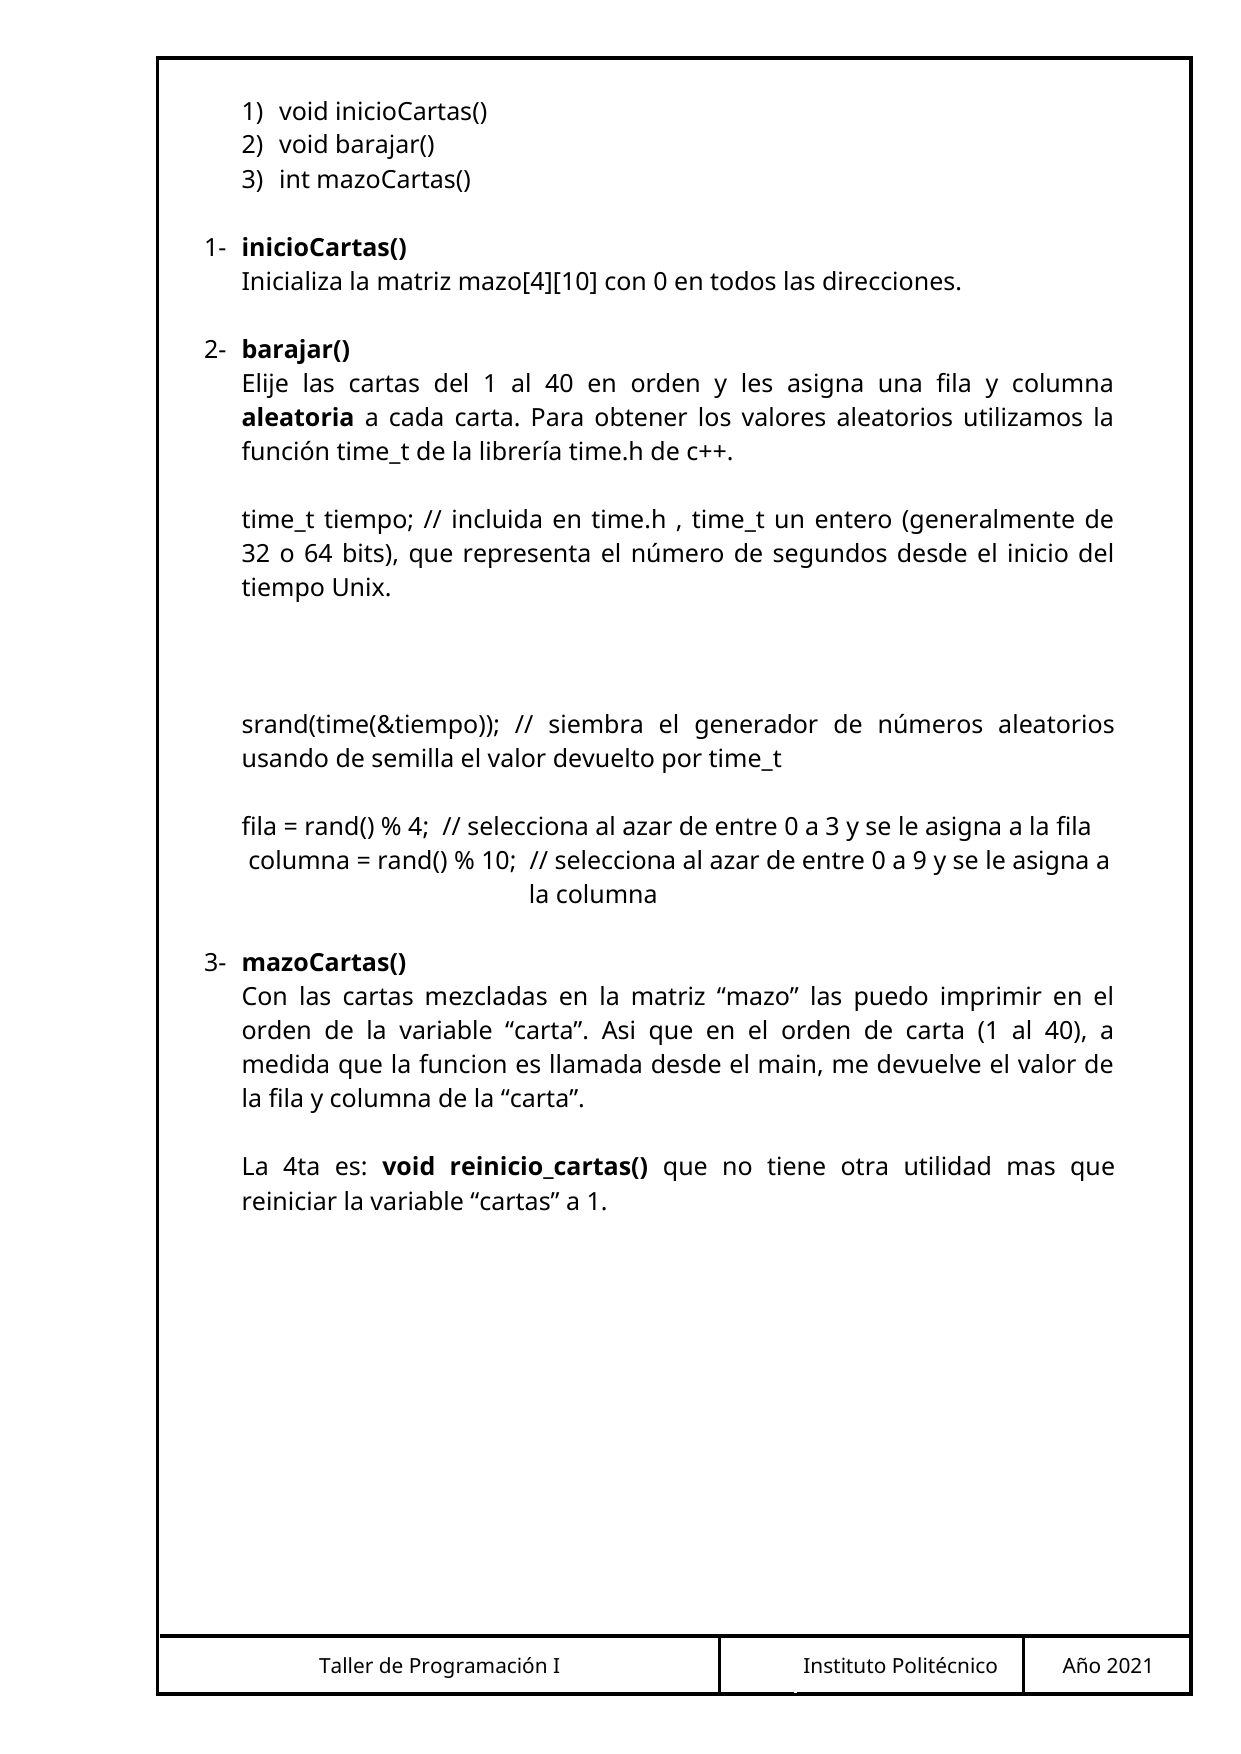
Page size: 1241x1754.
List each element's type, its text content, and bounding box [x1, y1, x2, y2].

list barajar() [204, 332, 1116, 366]
list void inicioCartas() [241, 93, 1116, 127]
list Con las cartas mezcladas en la matriz “mazo” las puedo imprimir en el orden de la variable “carta”. Asi que en el orden de carta (1 al 40), a medida que la funcion es llamada desde el main, me devuelve el valor de la fila y columna de la “carta”. [241, 979, 1116, 1115]
list time_t tiempo; // incluida en time.h , time_t un entero (generalmente de 32 o 64 bits), que representa el número de segundos desde el inicio del tiempo Unix. [241, 502, 1116, 604]
list La 4ta es: void reinicio_cartas() que no tiene otra utilidad mas que reiniciar la variable “cartas” a 1. [241, 1149, 1116, 1217]
list columna = rand() % 10; // selecciona al azar de entre 0 a 9 y se le asigna a [248, 842, 1116, 877]
list Elije las cartas del 1 al 40 en orden y les asigna una fila y columna aleatoria a cada carta. Para obtener los valores aleatorios utilizamos la función time_t de la librería time.h de c++. [241, 366, 1116, 468]
list inicioCartas() [204, 229, 1116, 263]
list int mazoCartas() [241, 161, 1116, 195]
list fila = rand() % 4; // selecciona al azar de entre 0 a 3 y se le asigna a la fila [241, 808, 1116, 842]
list void barajar() [241, 127, 1116, 161]
list srand(time(&tiempo)); // siembra el generador de números aleatorios usando de semilla el valor devuelto por time_t [241, 706, 1116, 774]
list mazoCartas() [204, 945, 1116, 979]
list la columna [248, 877, 1116, 911]
list Inicializa la matriz mazo[4][10] con 0 en todos las direcciones. [241, 263, 1116, 297]
